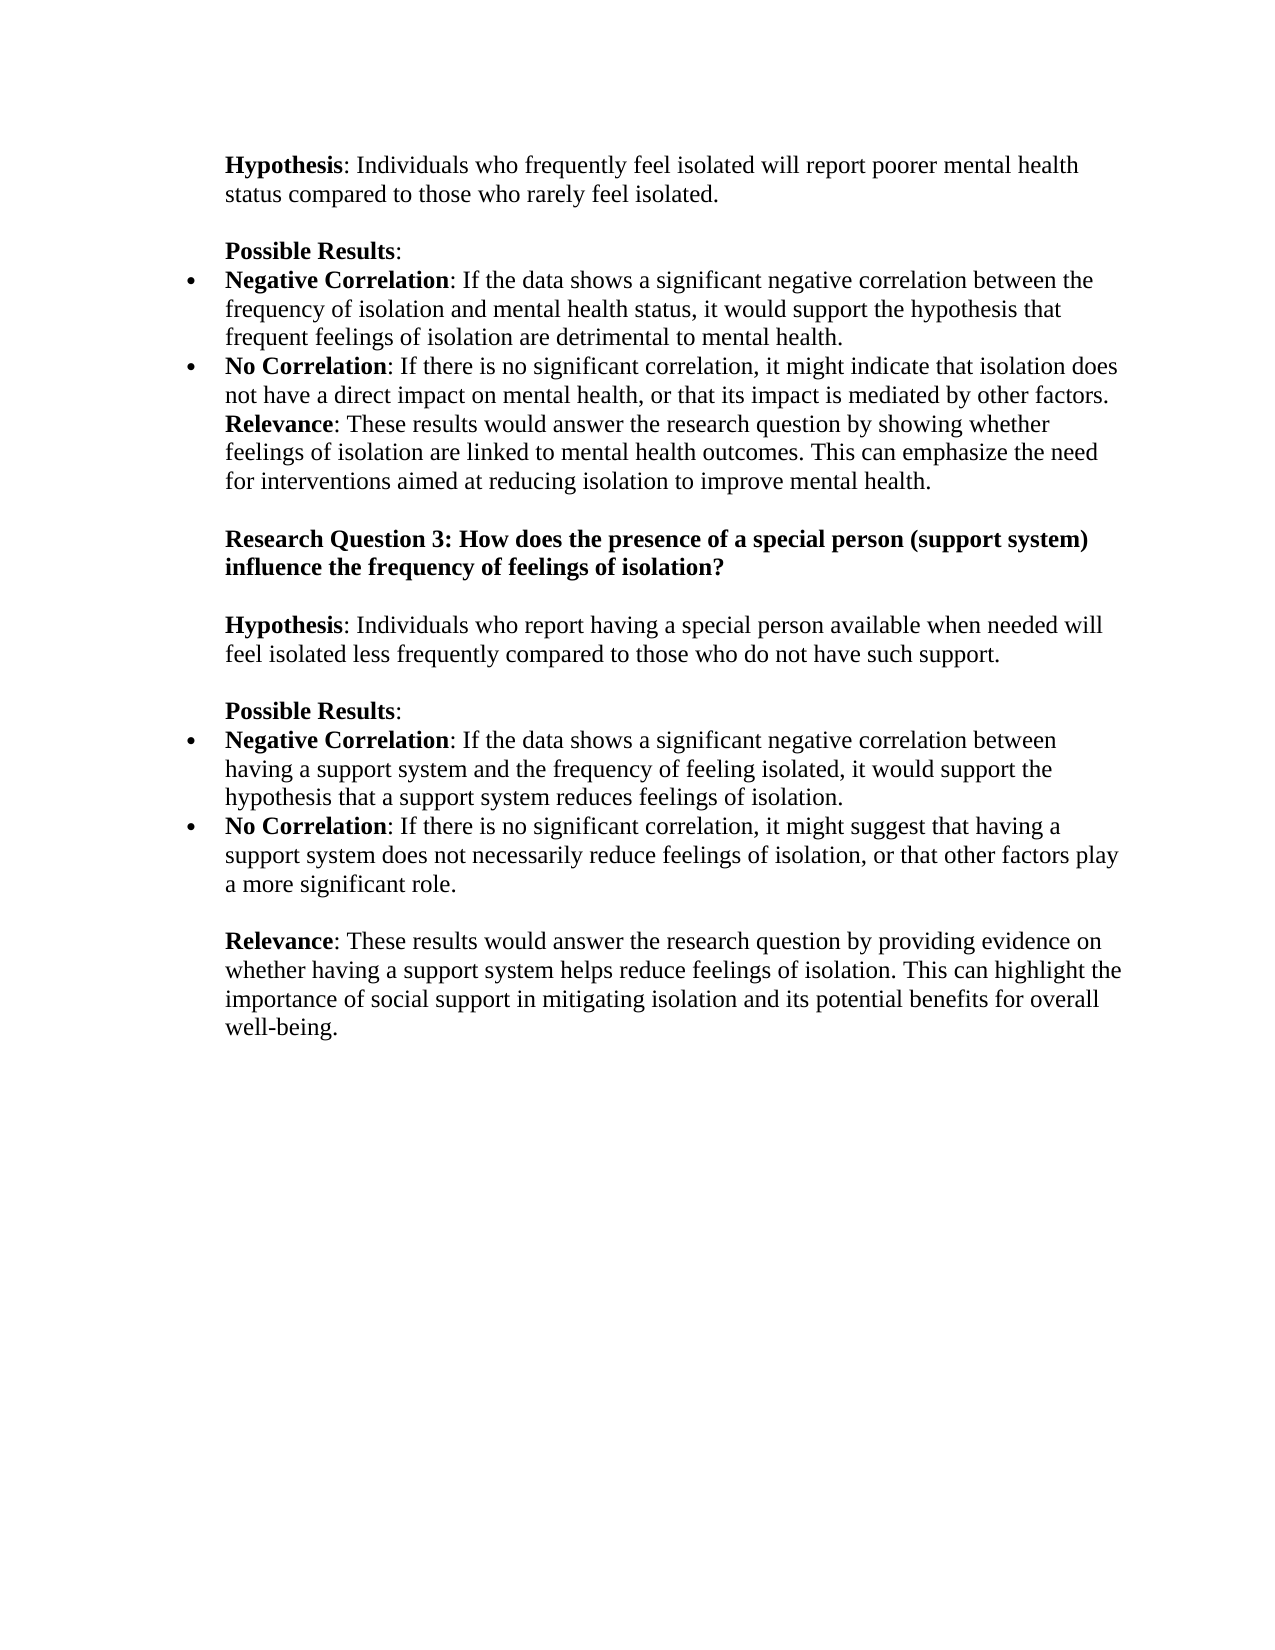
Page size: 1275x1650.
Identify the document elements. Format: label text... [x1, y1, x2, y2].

list Negative Correlation: If the data shows a significant negative correlation between having a support system and the frequency of feeling isolated, it would support the hypothesis that a support system reduces feelings of isolation. [187, 725, 1125, 811]
list No Correlation: If there is no significant correlation, it might indicate that isolation does not have a direct impact on mental health, or that its impact is mediated by other factors. [187, 351, 1125, 409]
list Relevance: These results would answer the research question by showing whether feelings of isolation are linked to mental health outcomes. This can emphasize the need for interventions aimed at reducing isolation to improve mental health. [225, 409, 1125, 495]
list Hypothesis: Individuals who report having a special person available when needed will feel isolated less frequently compared to those who do not have such support. [225, 610, 1125, 667]
list Negative Correlation: If the data shows a significant negative correlation between the frequency of isolation and mental health status, it would support the hypothesis that frequent feelings of isolation are detrimental to mental health. [187, 265, 1125, 351]
list Possible Results: [225, 696, 1125, 725]
list No Correlation: If there is no significant correlation, it might suggest that having a support system does not necessarily reduce feelings of isolation, or that other factors play a more significant role. [187, 811, 1125, 897]
list Relevance: These results would answer the research question by providing evidence on whether having a support system helps reduce feelings of isolation. This can highlight the importance of social support in mitigating isolation and its potential benefits for overall well-being. [225, 926, 1125, 1041]
list Research Question 3: How does the presence of a special person (support system) influence the frequency of feelings of isolation? [225, 524, 1125, 581]
list Possible Results: [225, 236, 1125, 265]
list Hypothesis: Individuals who frequently feel isolated will report poorer mental health status compared to those who rarely feel isolated. [225, 150, 1125, 207]
